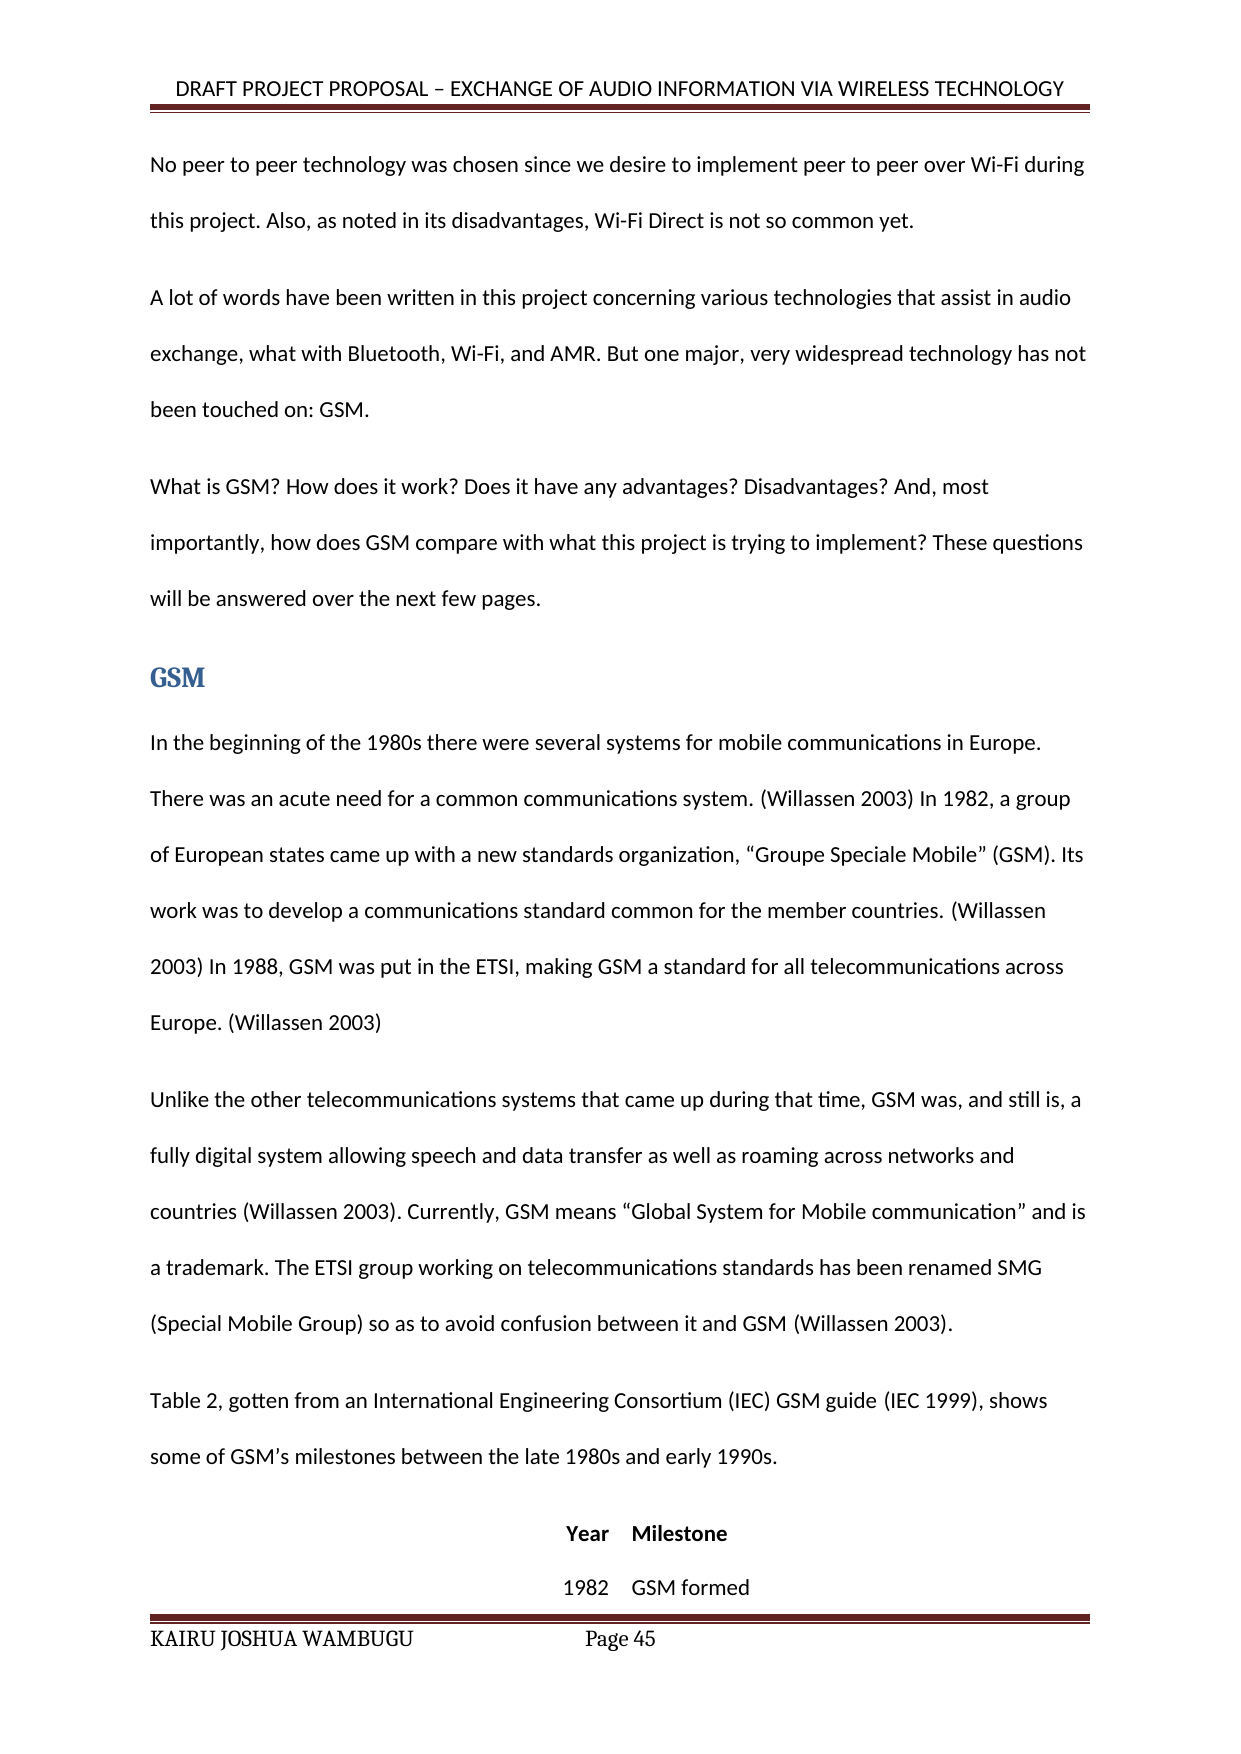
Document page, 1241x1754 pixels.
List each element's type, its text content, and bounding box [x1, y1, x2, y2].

table_cell 1982 [139, 1573, 620, 1601]
text GSM [150, 661, 1090, 694]
table_header Year [139, 1519, 620, 1573]
text Table 2, gotten from an International Engineering Consortium (IEC) GSM guide , shows some of GSM’s milestones between the late 1980s and early 1990s. [150, 1386, 1090, 1470]
table_header Milestone [620, 1519, 1101, 1573]
text No peer to peer technology was chosen since we desire to implement peer to peer over Wi-Fi during this project. Also, as noted in its disadvantages, Wi-Fi Direct is not so common yet. [150, 150, 1090, 234]
text What is GSM? How does it work? Does it have any advantages? Disadvantages? And, most importantly, how does GSM compare with what this project is trying to implement? These questions will be answered over the next few pages. [150, 472, 1090, 612]
text In the beginning of the 1980s there were several systems for mobile communications in Europe. There was an acute need for a common communications system. In 1982, a group of European states came up with a new standards organization, “Groupe Speciale Mobile” (GSM). Its work was to develop a communications standard common for the member countries. In 1988, GSM was put in the ETSI, making GSM a standard for all telecommunications across Europe. [150, 728, 1090, 1036]
text Unlike the other telecommunications systems that came up during that time, GSM was, and still is, a fully digital system allowing speech and data transfer as well as roaming across networks and countries . Currently, GSM means “Global System for Mobile communication” and is a trademark. The ETSI group working on telecommunications standards has been renamed SMG (Special Mobile Group) so as to avoid confusion between it and GSM . [150, 1085, 1090, 1337]
text A lot of words have been written in this project concerning various technologies that assist in audio exchange, what with Bluetooth, Wi-Fi, and AMR. But one major, very widespread technology has not been touched on: GSM. [150, 283, 1090, 423]
table_cell GSM formed [620, 1573, 1101, 1601]
